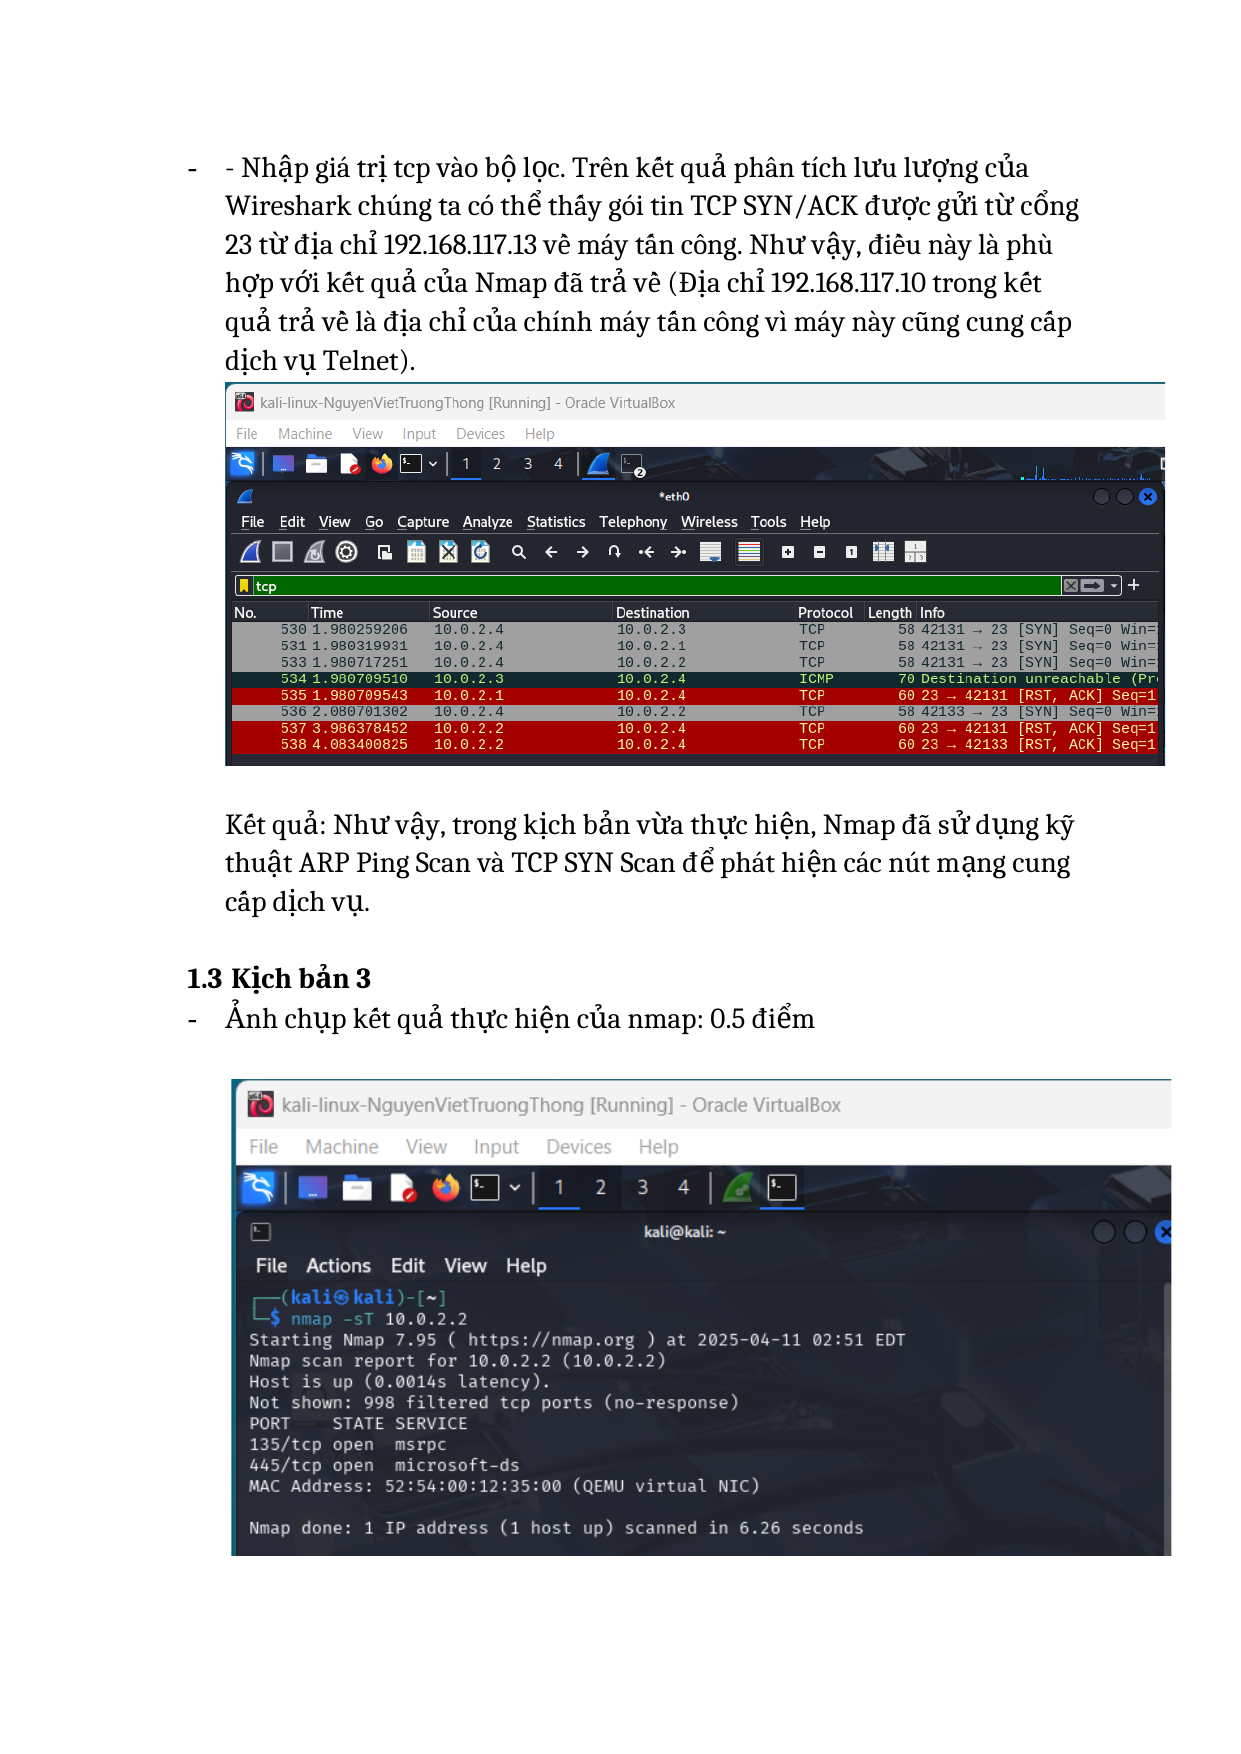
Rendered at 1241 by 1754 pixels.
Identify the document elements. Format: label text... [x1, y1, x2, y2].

list Kết quả: Như vậy, trong kịch bản vừa thực hiện, Nmap đã sử dụng kỹ thuật ARP Ping Scan và TCP SYN Scan để phát hiện các nút mạng cung cấp dịch vụ. [225, 808, 1090, 919]
list Ảnh chụp kết quả thực hiện của nmap: 0.5 điểm [187, 1001, 1090, 1035]
list - Nhập giá trị tcp vào bộ lọc. Trên kết quả phân tích lưu lượng của Wireshark chúng ta có thể thấy gói tin TCP SYN/ACK được gửi từ cổng 23 từ địa chỉ 192.168.117.13 về máy tấn công. Như vậy, điều này là phù hợp với kết quả của Nmap đã trả về (Địa chỉ 192.168.117.10 trong kết quả trả về là địa chỉ của chính máy tấn công vì máy này cũng cung cấp dịch vụ Telnet). [187, 150, 1090, 377]
picture [225, 384, 1166, 766]
picture [235, 1079, 1172, 1556]
list Kịch bản 3 [187, 962, 1090, 996]
